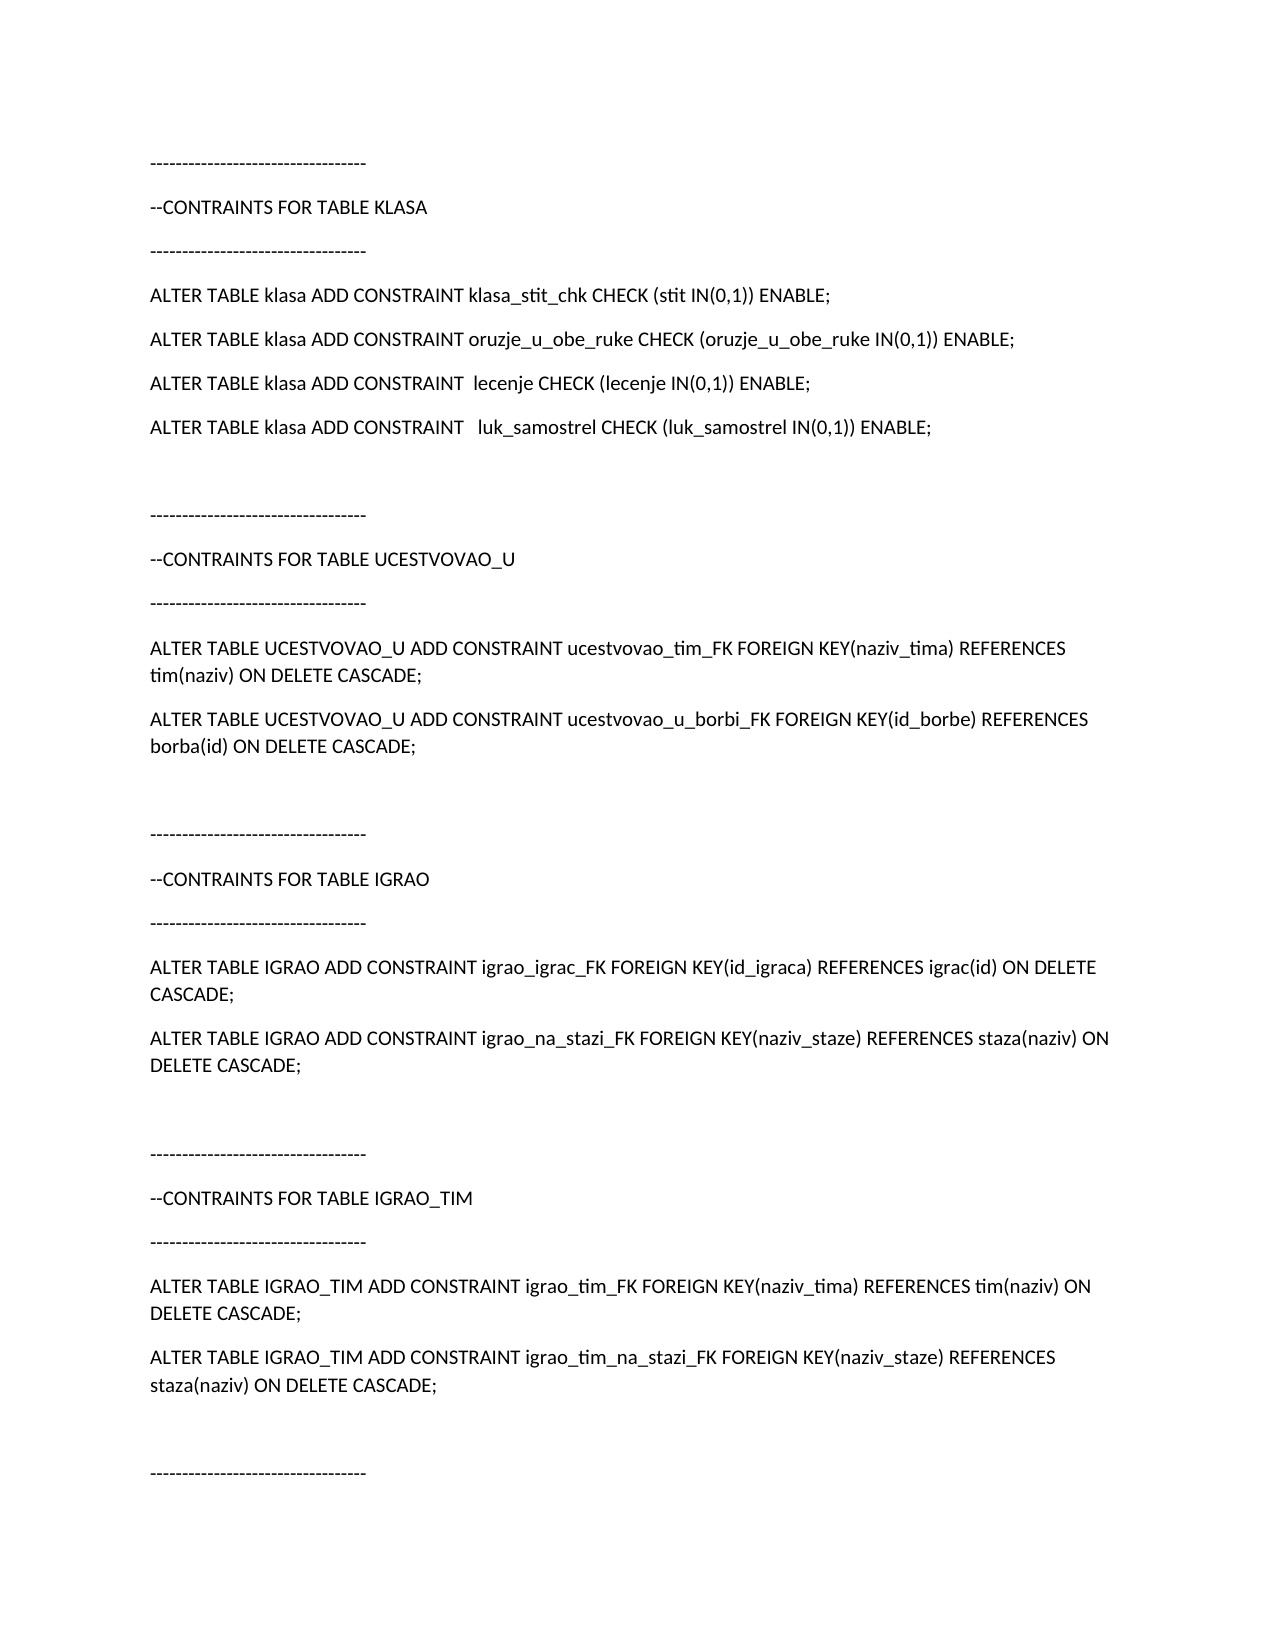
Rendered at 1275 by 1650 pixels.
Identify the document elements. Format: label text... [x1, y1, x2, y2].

text ALTER TABLE klasa ADD CONSTRAINT oruzje_u_obe_ruke CHECK (oruzje_u_obe_ruke IN(0,1)) ENABLE; [150, 326, 1125, 352]
text ALTER TABLE IGRAO_TIM ADD CONSTRAINT igrao_tim_FK FOREIGN KEY(naziv_tima) REFERENCES tim(naziv) ON DELETE CASCADE; [150, 1273, 1125, 1326]
text ---------------------------------- [150, 591, 1125, 616]
text ALTER TABLE UCESTVOVAO_U ADD CONSTRAINT ucestvovao_u_borbi_FK FOREIGN KEY(id_borbe) REFERENCES borba(id) ON DELETE CASCADE; [150, 706, 1125, 759]
text ---------------------------------- [150, 1460, 1125, 1485]
text ---------------------------------- [150, 502, 1125, 528]
text --CONTRAINTS FOR TABLE KLASA [150, 194, 1125, 219]
text ALTER TABLE IGRAO ADD CONSTRAINT igrao_na_stazi_FK FOREIGN KEY(naziv_staze) REFERENCES staza(naziv) ON DELETE CASCADE; [150, 1025, 1125, 1078]
text ALTER TABLE klasa ADD CONSTRAINT luk_samostrel CHECK (luk_samostrel IN(0,1)) ENABLE; [150, 414, 1125, 440]
text ALTER TABLE klasa ADD CONSTRAINT lecenje CHECK (lecenje IN(0,1)) ENABLE; [150, 370, 1125, 396]
text ---------------------------------- [150, 238, 1125, 263]
text ALTER TABLE IGRAO ADD CONSTRAINT igrao_igrac_FK FOREIGN KEY(id_igraca) REFERENCES igrac(id) ON DELETE CASCADE; [150, 954, 1125, 1007]
text --CONTRAINTS FOR TABLE IGRAO_TIM [150, 1185, 1125, 1210]
text ---------------------------------- [150, 1141, 1125, 1166]
text ---------------------------------- [150, 1229, 1125, 1254]
text ---------------------------------- [150, 822, 1125, 847]
text ---------------------------------- [150, 150, 1125, 175]
text ALTER TABLE UCESTVOVAO_U ADD CONSTRAINT ucestvovao_tim_FK FOREIGN KEY(naziv_tima) REFERENCES tim(naziv) ON DELETE CASCADE; [150, 635, 1125, 687]
text ---------------------------------- [150, 910, 1125, 935]
text --CONTRAINTS FOR TABLE UCESTVOVAO_U [150, 547, 1125, 572]
text ALTER TABLE klasa ADD CONSTRAINT klasa_stit_chk CHECK (stit IN(0,1)) ENABLE; [150, 282, 1125, 308]
text ALTER TABLE IGRAO_TIM ADD CONSTRAINT igrao_tim_na_stazi_FK FOREIGN KEY(naziv_staze) REFERENCES staza(naziv) ON DELETE CASCADE; [150, 1344, 1125, 1397]
text --CONTRAINTS FOR TABLE IGRAO [150, 866, 1125, 891]
